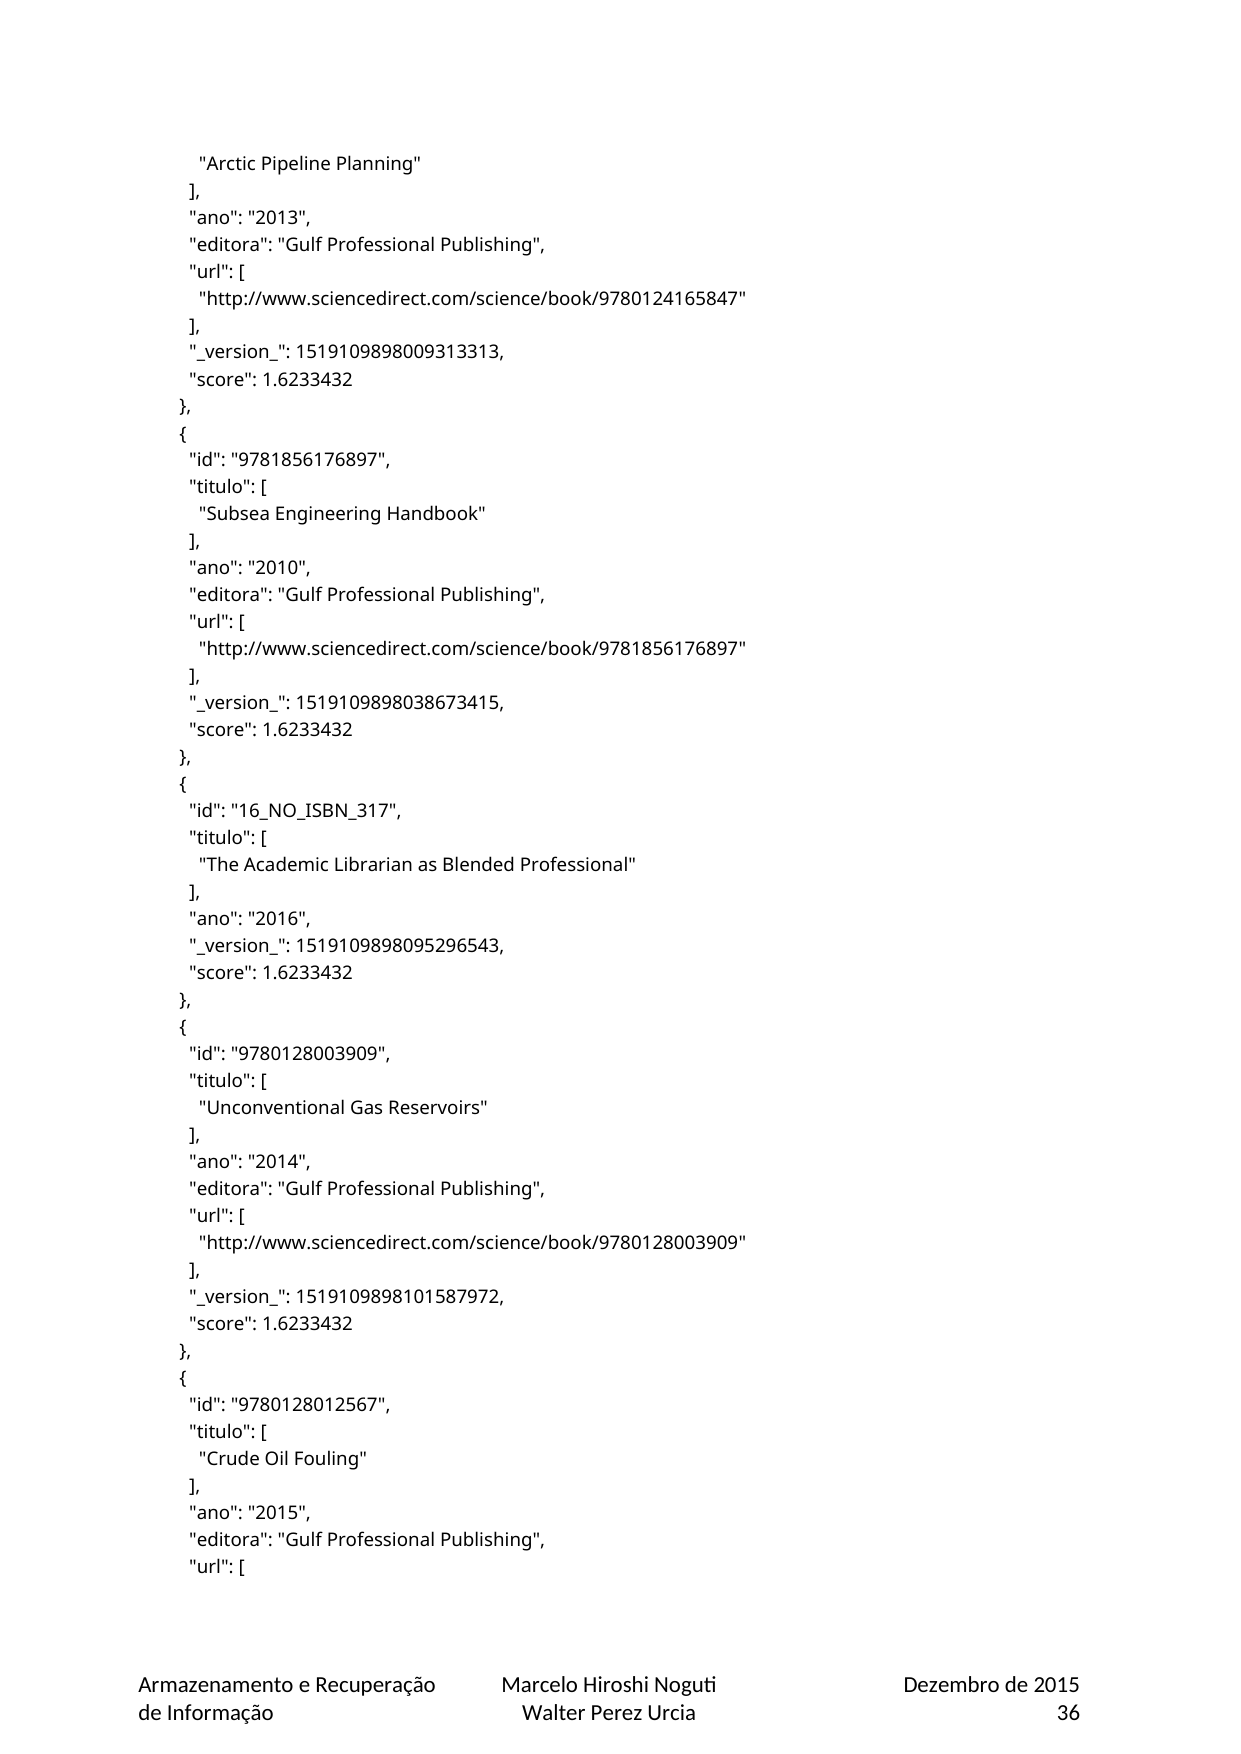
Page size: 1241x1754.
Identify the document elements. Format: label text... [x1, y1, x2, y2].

text "Arctic Pipeline Planning" [150, 150, 1090, 176]
text { [150, 1013, 1090, 1039]
text "_version_": 1519109898009313313, [150, 339, 1090, 364]
text { [150, 1364, 1090, 1389]
text "ano": "2014", [150, 1148, 1090, 1174]
text "Subsea Engineering Handbook" [150, 501, 1090, 526]
text "http://www.sciencedirect.com/science/book/9781856176897" [150, 636, 1090, 661]
text "editora": "Gulf Professional Publishing", [150, 231, 1090, 256]
text "_version_": 1519109898095296543, [150, 932, 1090, 958]
text "titulo": [ [150, 824, 1090, 850]
text "editora": "Gulf Professional Publishing", [150, 1175, 1090, 1201]
text "url": [ [150, 258, 1090, 283]
text "id": "9780128003909", [150, 1040, 1090, 1066]
text "id": "9781856176897", [150, 447, 1090, 472]
text "editora": "Gulf Professional Publishing", [150, 1526, 1090, 1551]
text "http://www.sciencedirect.com/science/book/9780128003909" [150, 1229, 1090, 1255]
text "The Academic Librarian as Blended Professional" [150, 851, 1090, 877]
text "id": "16_NO_ISBN_317", [150, 797, 1090, 823]
text "score": 1.6233432 [150, 1310, 1090, 1336]
text "Crude Oil Fouling" [150, 1445, 1090, 1471]
text "_version_": 1519109898038673415, [150, 689, 1090, 715]
text ], [150, 878, 1090, 904]
text }, [150, 986, 1090, 1012]
text }, [150, 743, 1090, 769]
text ], [150, 1121, 1090, 1147]
text "titulo": [ [150, 1418, 1090, 1443]
text "Unconventional Gas Reservoirs" [150, 1094, 1090, 1120]
text "score": 1.6233432 [150, 717, 1090, 742]
text "editora": "Gulf Professional Publishing", [150, 582, 1090, 607]
text "ano": "2013", [150, 204, 1090, 229]
text "titulo": [ [150, 474, 1090, 499]
text }, [150, 393, 1090, 418]
text "ano": "2010", [150, 555, 1090, 580]
text "url": [ [150, 609, 1090, 634]
text "url": [ [150, 1553, 1090, 1578]
text { [150, 771, 1090, 796]
text ], [150, 1256, 1090, 1282]
text ], [150, 663, 1090, 688]
text "titulo": [ [150, 1067, 1090, 1093]
text ], [150, 1472, 1090, 1497]
text "ano": "2015", [150, 1499, 1090, 1524]
text "http://www.sciencedirect.com/science/book/9780124165847" [150, 285, 1090, 310]
text ], [150, 177, 1090, 202]
text "score": 1.6233432 [150, 366, 1090, 391]
text }, [150, 1337, 1090, 1363]
text { [150, 420, 1090, 445]
text ], [150, 528, 1090, 553]
text "url": [ [150, 1202, 1090, 1228]
text "id": "9780128012567", [150, 1391, 1090, 1417]
text "score": 1.6233432 [150, 959, 1090, 985]
text "_version_": 1519109898101587972, [150, 1283, 1090, 1309]
text "ano": "2016", [150, 905, 1090, 931]
text ], [150, 312, 1090, 337]
